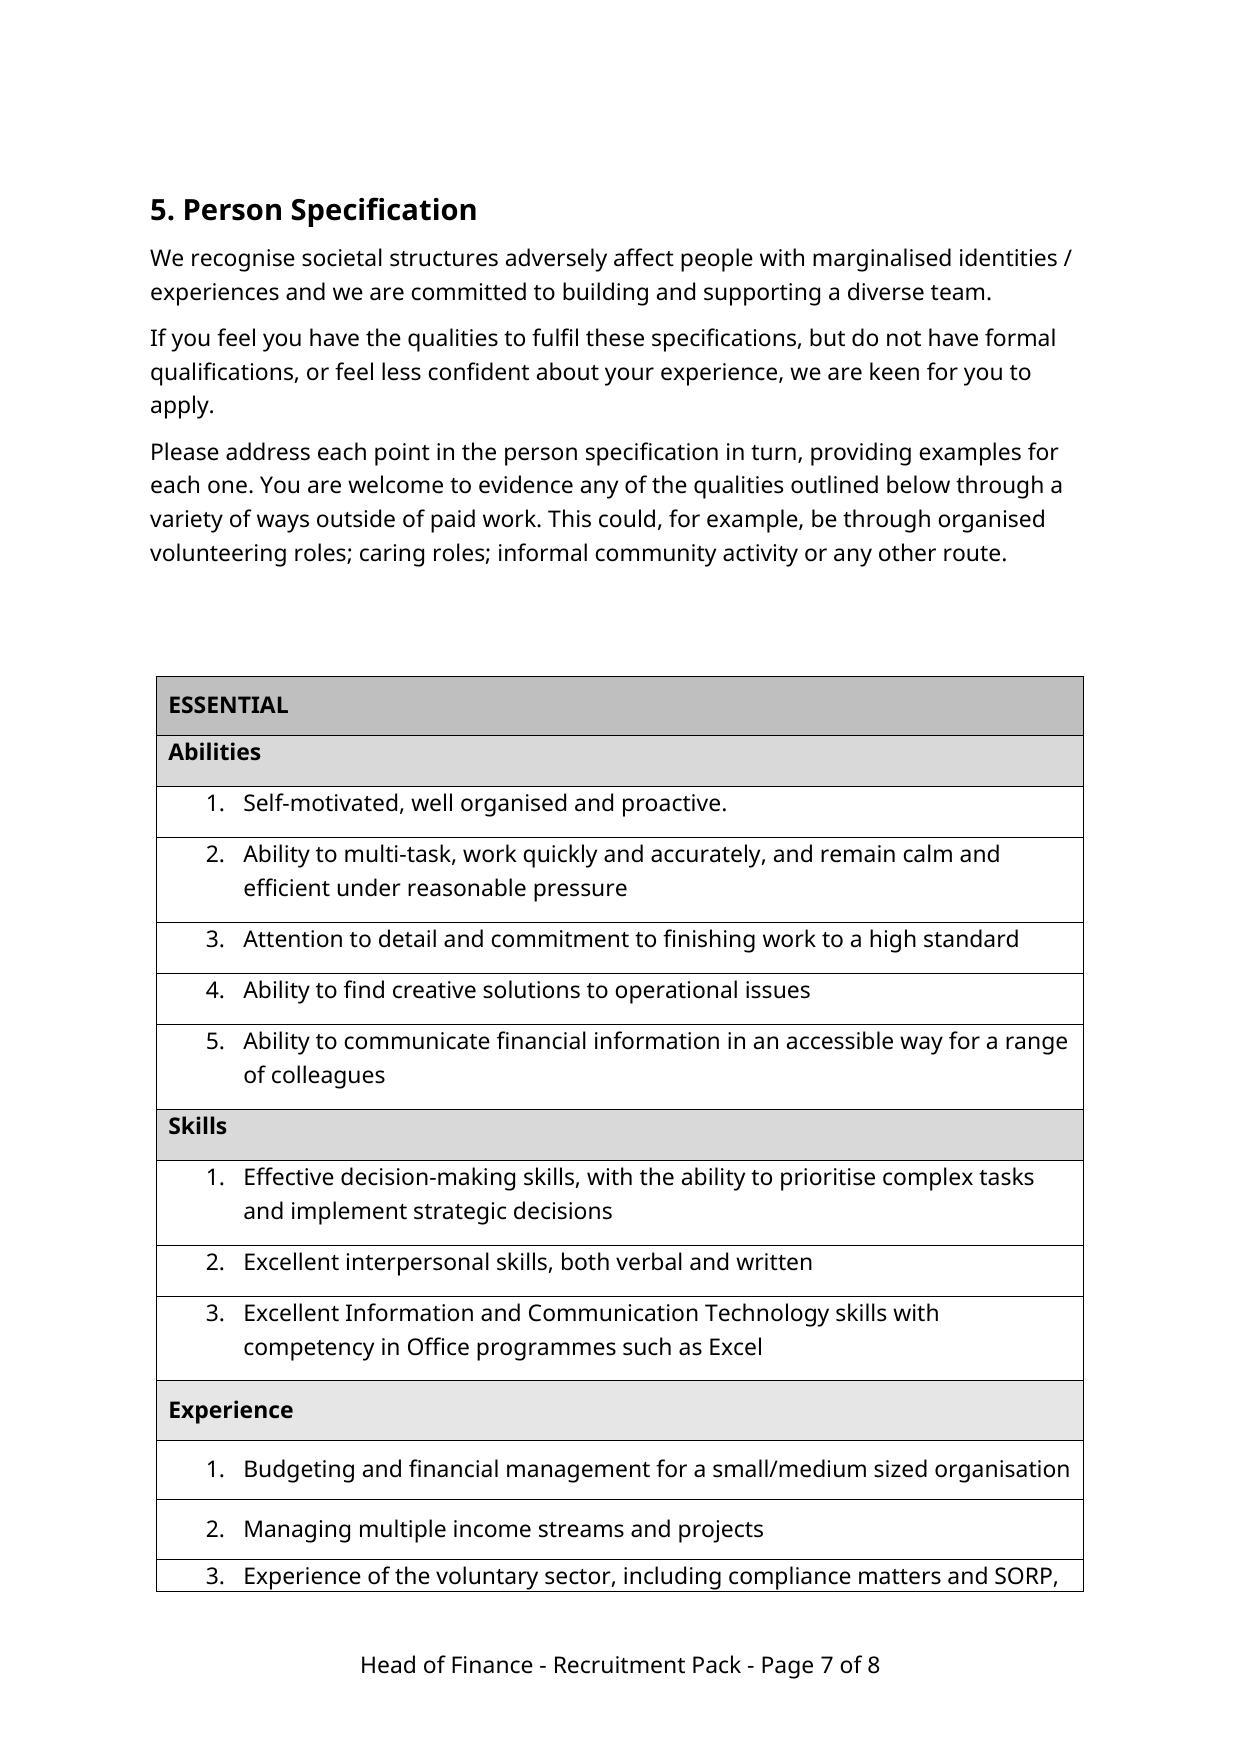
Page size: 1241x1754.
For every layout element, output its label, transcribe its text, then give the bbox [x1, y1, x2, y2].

table_cell Ability to communicate financial information in an accessible way for a range of colleagues [157, 1025, 1083, 1109]
table_cell Managing multiple income streams and projects [157, 1500, 1083, 1558]
table_cell Skills [157, 1110, 1083, 1160]
text If you feel you have the qualities to fulfil these specifications, but do not have formal qualifications, or feel less confident about your experience, we are keen for you to apply. [150, 322, 1090, 421]
subtitle 5. Person Specification [150, 190, 1090, 229]
table_cell Ability to find creative solutions to operational issues [157, 974, 1083, 1024]
table_cell Excellent interpersonal skills, both verbal and written [157, 1246, 1083, 1296]
text Please address each point in the person specification in turn, providing examples for each one. You are welcome to evidence any of the qualities outlined below through a variety of ways outside of paid work. This could, for example, be through organised volunteering roles; caring roles; informal community activity or any other route. [150, 436, 1090, 568]
table_cell Abilities [157, 736, 1083, 786]
table_cell Attention to detail and commitment to finishing work to a high standard [157, 923, 1083, 973]
table_cell Self-motivated, well organised and proactive. [157, 787, 1083, 837]
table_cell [157, 1560, 1083, 1591]
table_cell Effective decision-making skills, with the ability to prioritise complex tasks and implement strategic decisions [157, 1161, 1083, 1244]
text We recognise societal structures adversely affect people with marginalised identities / experiences and we are committed to building and supporting a diverse team. [150, 242, 1090, 307]
table_cell Excellent Information and Communication Technology skills with competency in Office programmes such as Excel [157, 1297, 1083, 1380]
table_header ESSENTIAL [157, 677, 1083, 735]
table_cell Budgeting and financial management for a small/medium sized organisation [157, 1441, 1083, 1499]
table_cell Ability to multi-task, work quickly and accurately, and remain calm and efficient under reasonable pressure [157, 838, 1083, 922]
table_cell Experience [157, 1381, 1083, 1440]
